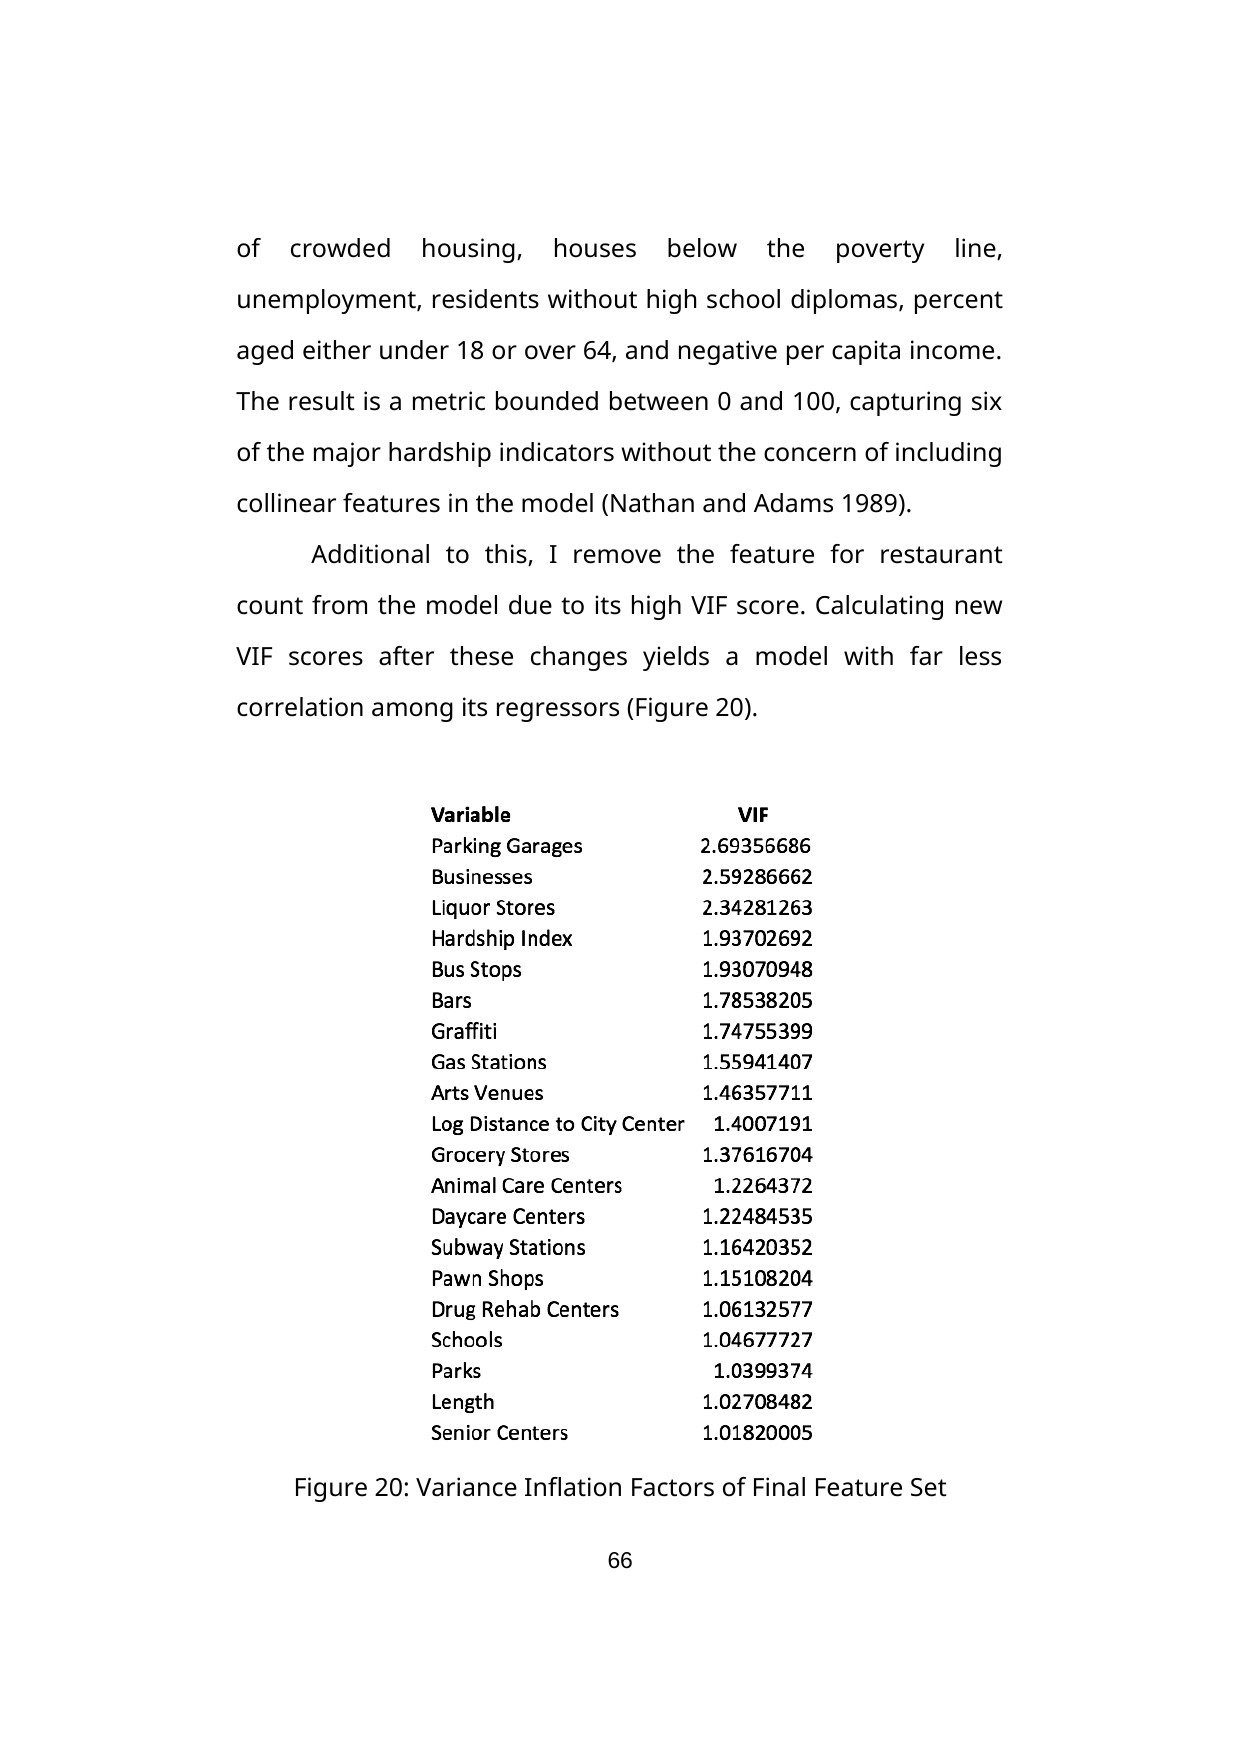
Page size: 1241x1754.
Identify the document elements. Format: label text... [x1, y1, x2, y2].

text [236, 230, 1004, 519]
picture [416, 791, 825, 1457]
text Figure 20: Variance Inflation Factors of Final Feature Set [236, 1469, 1004, 1503]
text Additional to this, I remove the feature for restaurant count from the model due to its high VIF score. Calculating new VIF scores after these changes yields a model with far less correlation among its regressors (Figure 20). [236, 537, 1004, 724]
